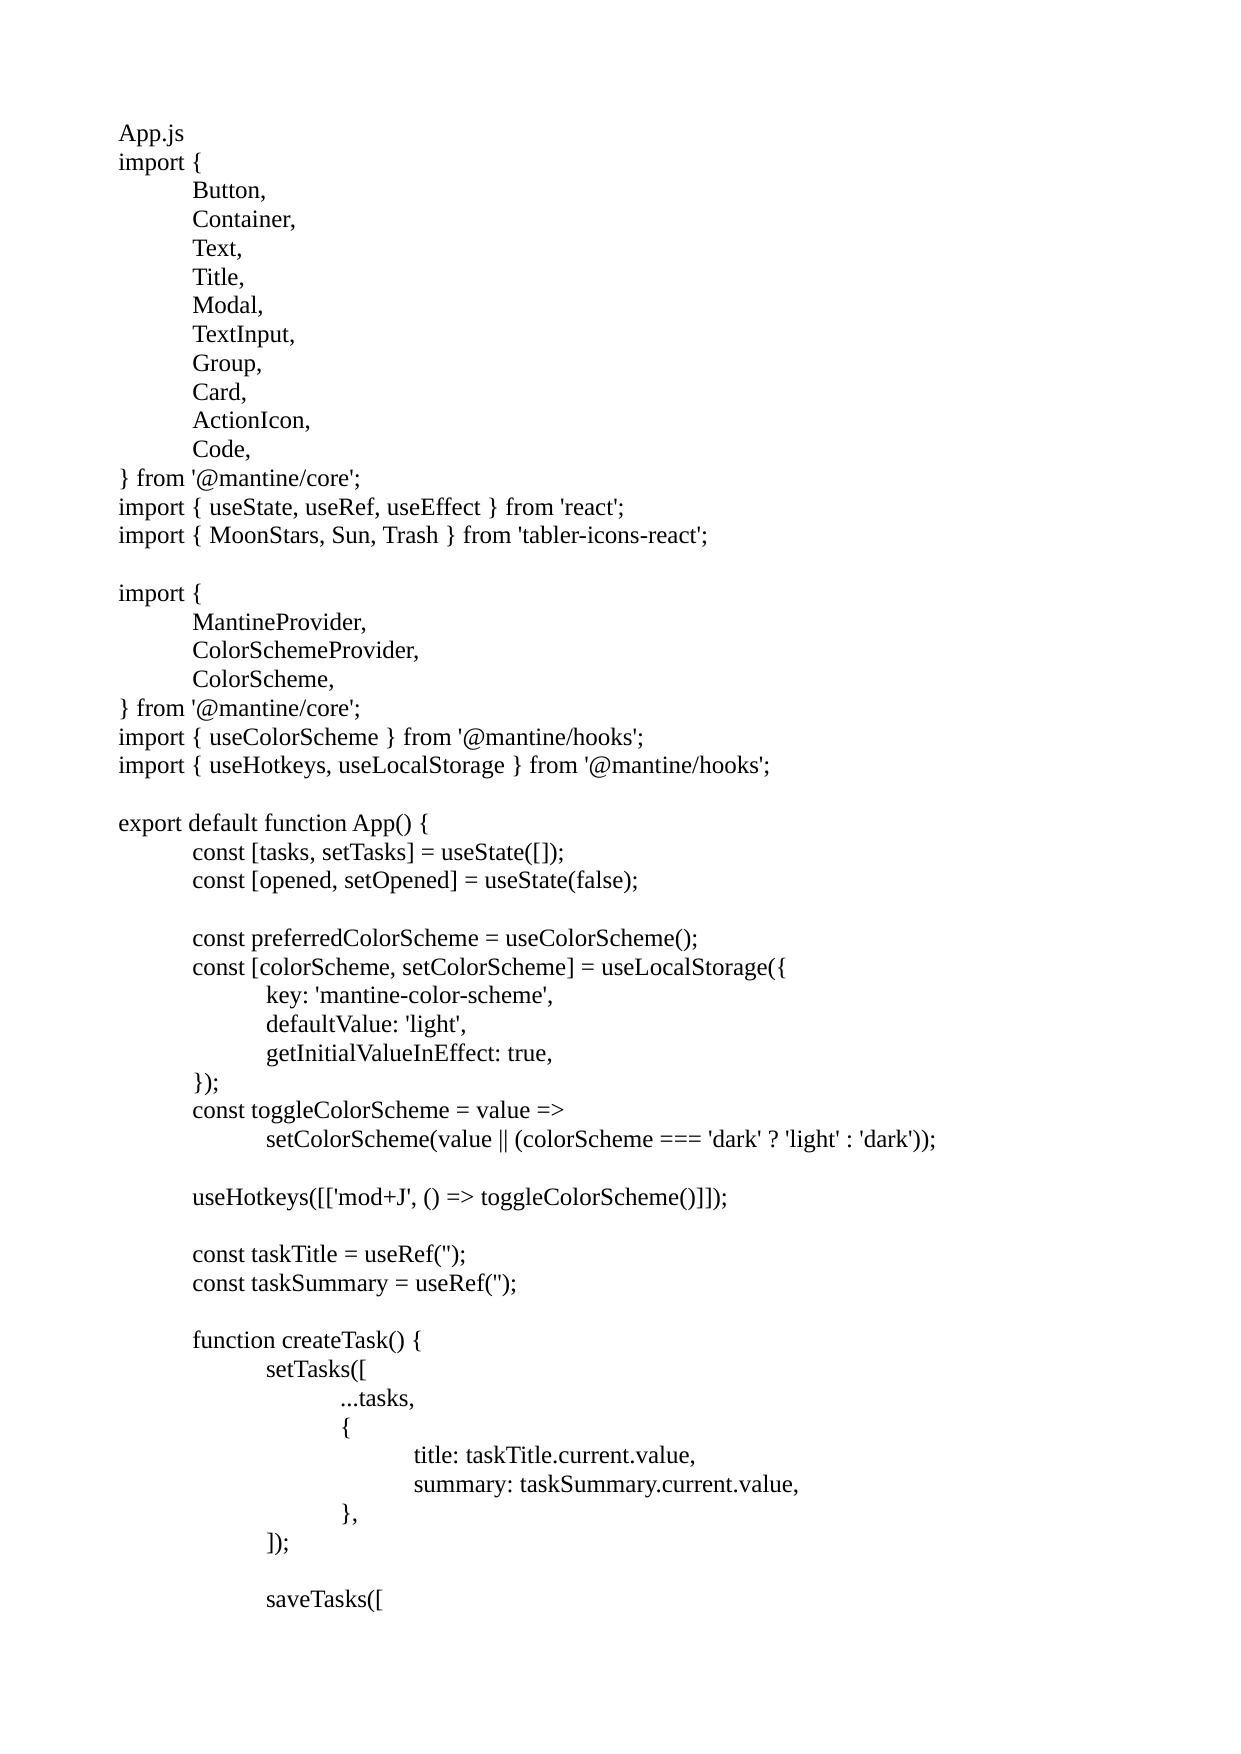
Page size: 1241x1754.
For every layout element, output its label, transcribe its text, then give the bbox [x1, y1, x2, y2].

text setColorScheme(value || (colorScheme === 'dark' ? 'light' : 'dark')); [118, 1124, 1122, 1153]
text import { [118, 578, 1122, 607]
text useHotkeys([['mod+J', () => toggleColorScheme()]]); [118, 1182, 1122, 1211]
text const [colorScheme, setColorScheme] = useLocalStorage({ [118, 952, 1122, 981]
text } from '@mantine/core'; [118, 463, 1122, 492]
text import { useHotkeys, useLocalStorage } from '@mantine/hooks'; [118, 751, 1122, 779]
text const [opened, setOpened] = useState(false); [118, 866, 1122, 894]
text Button, [118, 176, 1122, 204]
text const [tasks, setTasks] = useState([]); [118, 837, 1122, 866]
text Card, [118, 377, 1122, 406]
text ColorSchemeProvider, [118, 636, 1122, 664]
text } from '@mantine/core'; [118, 693, 1122, 722]
text Code, [118, 434, 1122, 463]
text }, [118, 1498, 1122, 1527]
text key: 'mantine-color-scheme', [118, 981, 1122, 1009]
text ...tasks, [118, 1383, 1122, 1412]
text const preferredColorScheme = useColorScheme(); [118, 923, 1122, 952]
text saveTasks([ [118, 1584, 1122, 1613]
text }); [118, 1067, 1122, 1096]
text title: taskTitle.current.value, [118, 1441, 1122, 1469]
text Container, [118, 204, 1122, 233]
text getInitialValueInEffect: true, [118, 1038, 1122, 1067]
text setTasks([ [118, 1354, 1122, 1383]
text ColorScheme, [118, 664, 1122, 693]
text ]); [118, 1527, 1122, 1556]
text import { MoonStars, Sun, Trash } from 'tabler-icons-react'; [118, 521, 1122, 549]
text import { useColorScheme } from '@mantine/hooks'; [118, 722, 1122, 751]
text TextInput, [118, 319, 1122, 348]
text export default function App() { [118, 808, 1122, 837]
text defaultValue: 'light', [118, 1009, 1122, 1038]
text App.js import { [118, 118, 1122, 176]
text const toggleColorScheme = value => [118, 1096, 1122, 1124]
text summary: taskSummary.current.value, [118, 1469, 1122, 1498]
text const taskTitle = useRef(''); [118, 1239, 1122, 1268]
text Text, [118, 233, 1122, 262]
text Title, [118, 262, 1122, 291]
text MantineProvider, [118, 607, 1122, 636]
text const taskSummary = useRef(''); [118, 1268, 1122, 1297]
text Modal, [118, 291, 1122, 319]
text Group, [118, 348, 1122, 377]
text import { useState, useRef, useEffect } from 'react'; [118, 492, 1122, 521]
text ActionIcon, [118, 406, 1122, 434]
text function createTask() { [118, 1326, 1122, 1354]
text { [118, 1412, 1122, 1441]
